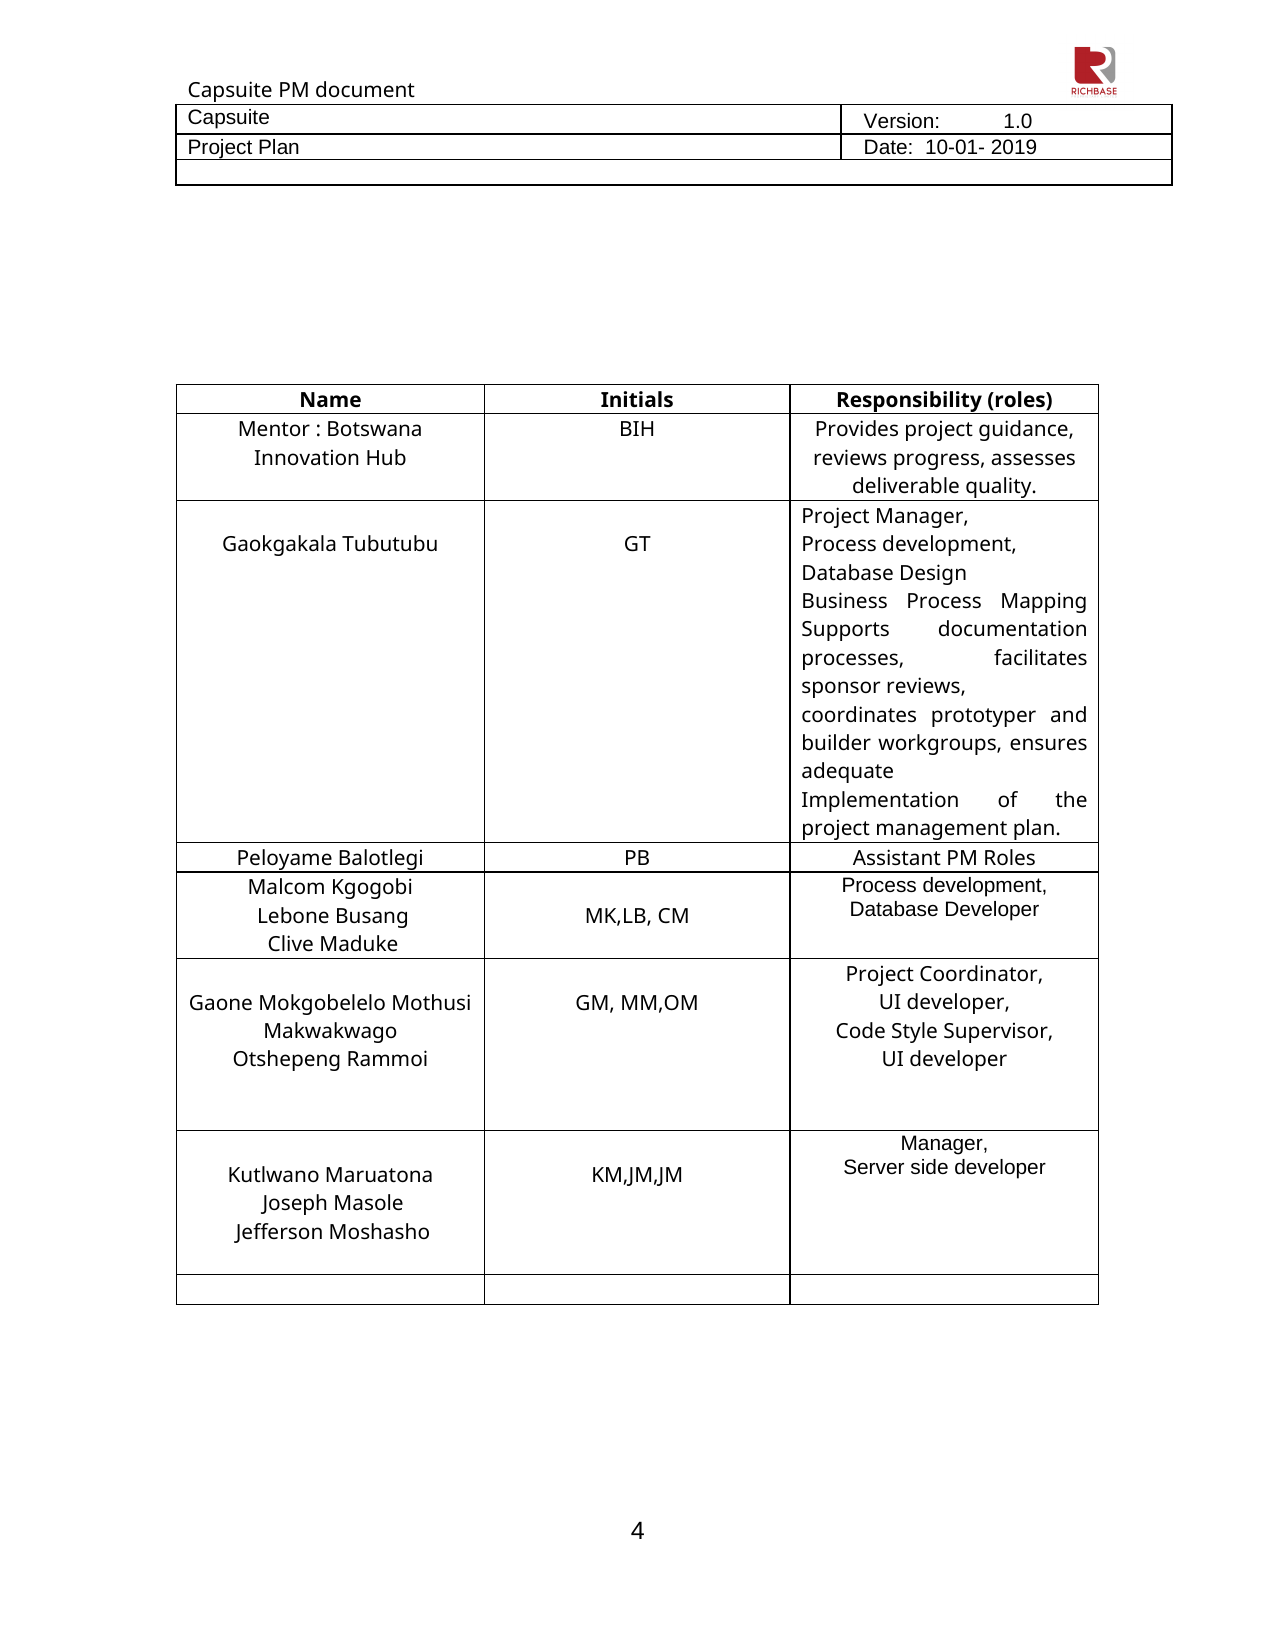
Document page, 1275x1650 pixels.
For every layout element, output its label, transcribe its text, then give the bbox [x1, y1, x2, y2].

table_cell Kutlwano Maruatona Joseph Masole Jefferson Moshasho [177, 1131, 484, 1274]
table_header Responsibility (roles) [791, 385, 1098, 413]
table_cell Gaone Mokgobelelo Mothusi Makwakwago Otshepeng Rammoi [177, 959, 484, 1130]
table_cell MK,LB, CM [485, 873, 789, 958]
table_header Initials [485, 385, 789, 413]
table_cell GM, MM,OM [485, 959, 789, 1130]
table_cell Peloyame Balotlegi [177, 843, 484, 871]
table_cell Project Manager, Process development, Database Design Business Process Mapping Supports documentation processes, facilitates sponsor reviews, coordinates prototyper and builder workgroups, ensures adequate Implementation of the project management plan. [791, 501, 1098, 842]
table_cell BIH [485, 414, 789, 500]
table_cell [791, 1275, 1098, 1303]
table_cell Malcom Kgogobi Lebone Busang Clive Maduke [177, 873, 484, 958]
table_cell GT [485, 501, 789, 842]
table_cell Assistant PM Roles [791, 843, 1098, 871]
picture [1057, 105, 1134, 111]
table_cell Manager, Server side developer [791, 1131, 1098, 1274]
table_cell Gaokgakala Tubutubu [177, 501, 484, 842]
table_cell [177, 1275, 484, 1303]
table_cell Project Coordinator, UI developer, Code Style Supervisor, UI developer [791, 959, 1098, 1130]
picture [1057, 34, 1134, 104]
table_cell Provides project guidance, reviews progress, assesses deliverable quality. [791, 414, 1098, 500]
table_cell Process development, Database Developer [791, 873, 1098, 958]
table_cell KM,JM,JM [485, 1131, 789, 1274]
table_cell PB [485, 843, 789, 871]
table_header Name [177, 385, 484, 413]
table_cell Mentor : Botswana Innovation Hub [177, 414, 484, 500]
table_cell [485, 1275, 789, 1303]
